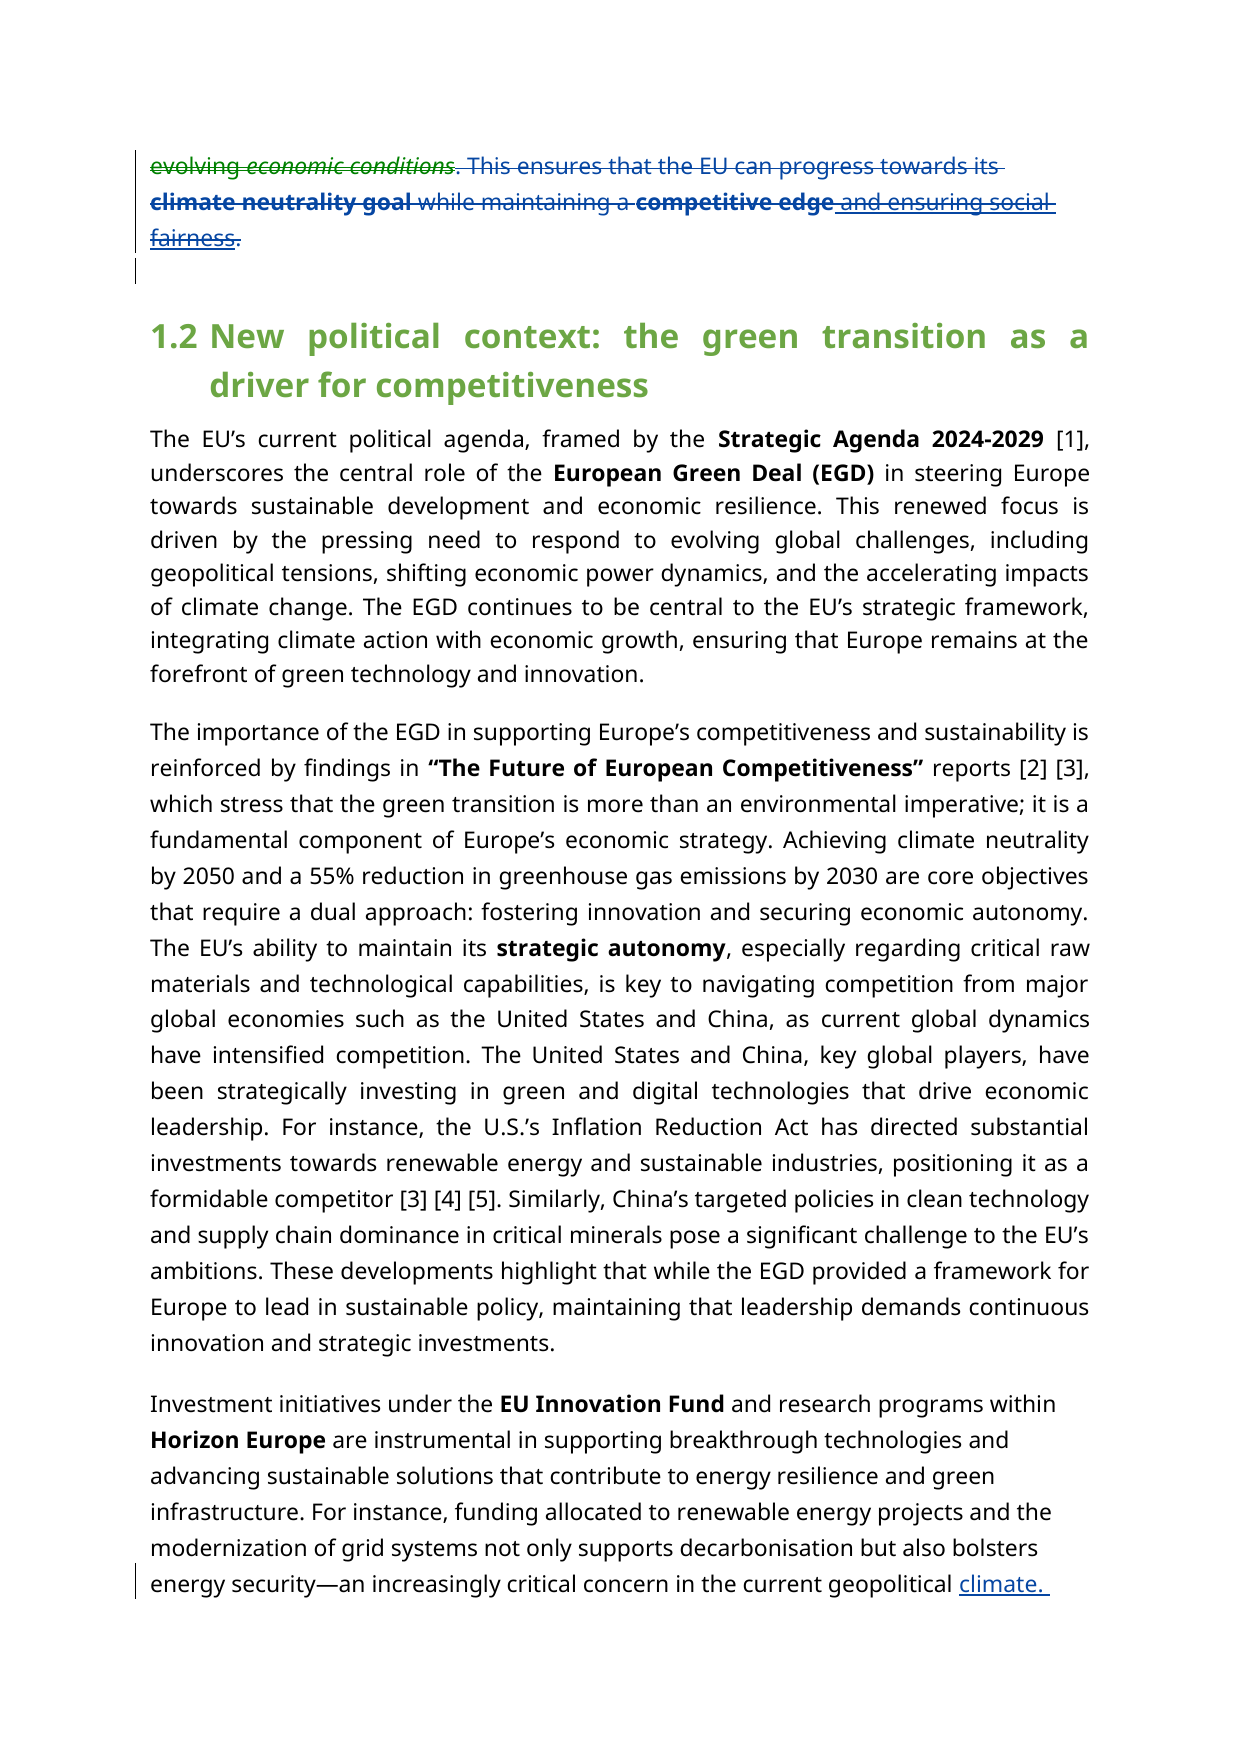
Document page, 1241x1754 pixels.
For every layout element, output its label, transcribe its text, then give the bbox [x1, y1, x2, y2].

text The EU’s current political agenda, framed by the Strategic Agenda 2024-2029 [1], underscores the central role of the European Green Deal (EGD) in steering Europe towards sustainable development and economic resilience. This renewed focus is driven by the pressing need to respond to evolving global challenges, including geopolitical tensions, shifting economic power dynamics, and the accelerating impacts of climate change. The EGD continues to be central to the EU’s strategic framework, integrating climate action with economic growth, ensuring that Europe remains at the forefront of green technology and innovation. [150, 423, 1090, 689]
title New political context: the green transition as a driver for competitiveness [150, 313, 1090, 407]
text The importance of the EGD in supporting Europe’s competitiveness and sustainability is reinforced by findings in “The Future of European Competitiveness” reports [2] [3], which stress that the green transition is more than an environmental imperative; it is a fundamental component of Europe’s economic strategy. Achieving climate neutrality by 2050 and a 55% reduction in greenhouse gas emissions by 2030 are core objectives that require a dual approach: fostering innovation and securing economic autonomy. The EU’s ability to maintain its strategic autonomy, especially regarding critical raw materials and technological capabilities, is key to navigating competition from major global economies such as the United States and China, as current global dynamics have intensified competition. The United States and China, key global players, have been strategically investing in green and digital technologies that drive economic leadership. For instance, the U.S.’s Inflation Reduction Act has directed substantial investments towards renewable energy and sustainable industries, positioning it as a formidable competitor [3] [4] [5]. Similarly, China’s targeted policies in clean technology and supply chain dominance in critical minerals pose a significant challenge to the EU’s ambitions. These developments highlight that while the EGD provided a framework for Europe to lead in sustainable policy, maintaining that leadership demands continuous innovation and strategic investments. [150, 716, 1090, 1358]
text Investment initiatives under the EU Innovation Fund and research programs within Horizon Europe are instrumental in supporting breakthrough technologies and advancing sustainable solutions that contribute to energy resilience and green infrastructure. For instance, funding allocated to renewable energy projects and the modernization of grid systems not only supports decarbonisation but also bolsters energy security—an increasingly critical concern in the current geopolitical [150, 1388, 1090, 1599]
